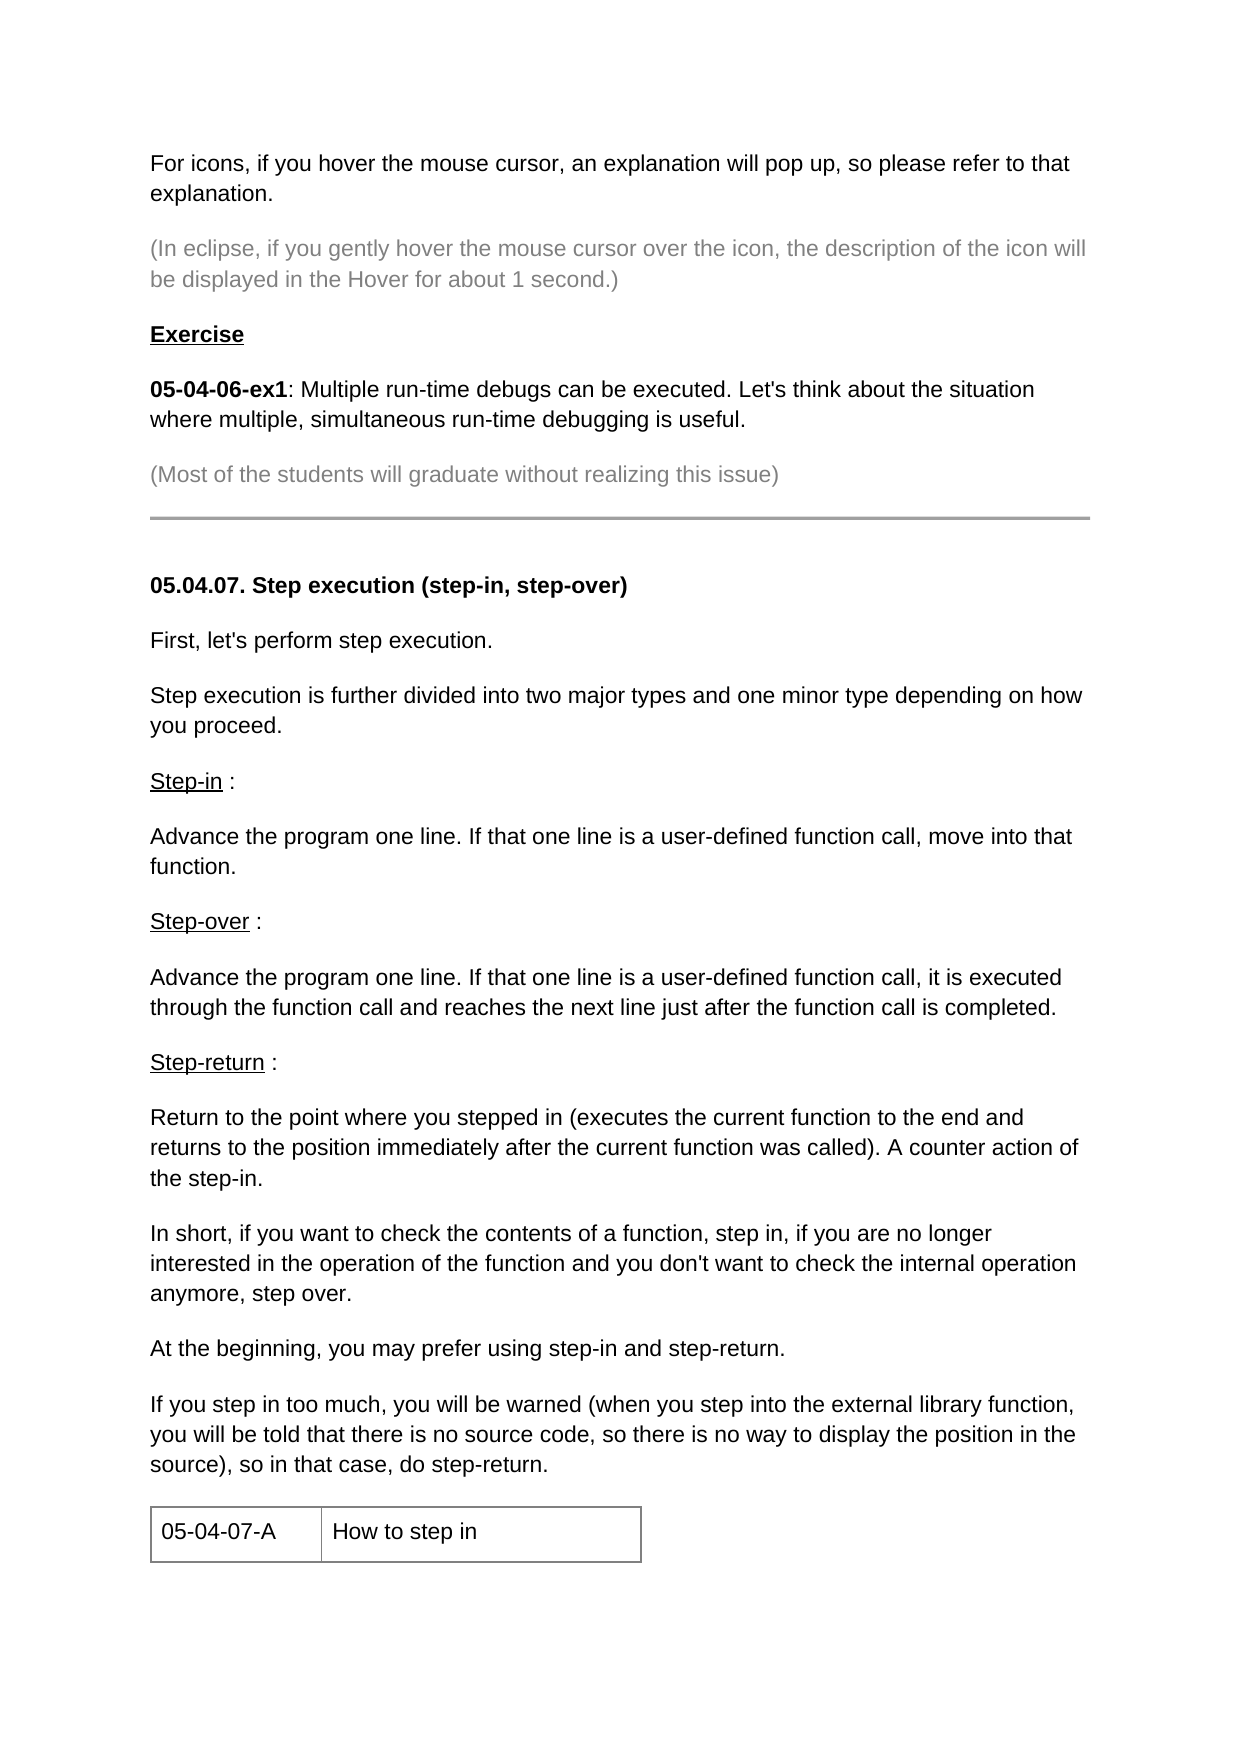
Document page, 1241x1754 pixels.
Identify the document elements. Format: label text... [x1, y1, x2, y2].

text Step-return : [150, 1049, 1090, 1075]
text Exercise [150, 321, 1090, 347]
text Return to the point where you stepped in (executes the current function to the end and returns to the position immediately after the current function was called). A counter action of the step-in. [150, 1104, 1090, 1191]
text In short, if you want to check the contents of a function, step in, if you are no longer interested in the operation of the function and you don't want to check the internal operation anymore, step over. [150, 1220, 1090, 1307]
text Advance the program one line. If that one line is a user-defined function call, it is executed through the function call and reaches the next line just after the function call is completed. [150, 963, 1090, 1020]
text 05.04.07. Step execution (step-in, step-over) [150, 572, 1090, 598]
text If you step in too much, you will be warned (when you step into the external library function, you will be told that there is no source code, so there is no way to display the position in the source), so in that case, do step-return. [150, 1391, 1090, 1477]
text 05-04-06-ex1: Multiple run-time debugs can be executed. Let's think about the situation where multiple, simultaneous run-time debugging is useful. [150, 376, 1090, 433]
table_header 05-04-07-A [152, 1508, 321, 1561]
text (Most of the students will graduate without realizing this issue) [150, 461, 1090, 488]
text Step-in : [150, 768, 1090, 794]
text Step-over : [150, 908, 1090, 935]
text At the beginning, you may prefer using step-in and step-return. [150, 1335, 1090, 1362]
text First, let's perform step execution. [150, 627, 1090, 653]
text (In eclipse, if you gently hover the mouse cursor over the icon, the description of the icon will be displayed in the Hover for about 1 second.) [150, 235, 1090, 292]
text Advance the program one line. If that one line is a user-defined function call, move into that function. [150, 823, 1090, 879]
text Step execution is further divided into two major types and one minor type depending on how you proceed. [150, 682, 1090, 739]
table_header How to step in [322, 1508, 640, 1561]
text For icons, if you hover the mouse cursor, an explanation will pop up, so please refer to that explanation. [150, 150, 1090, 207]
